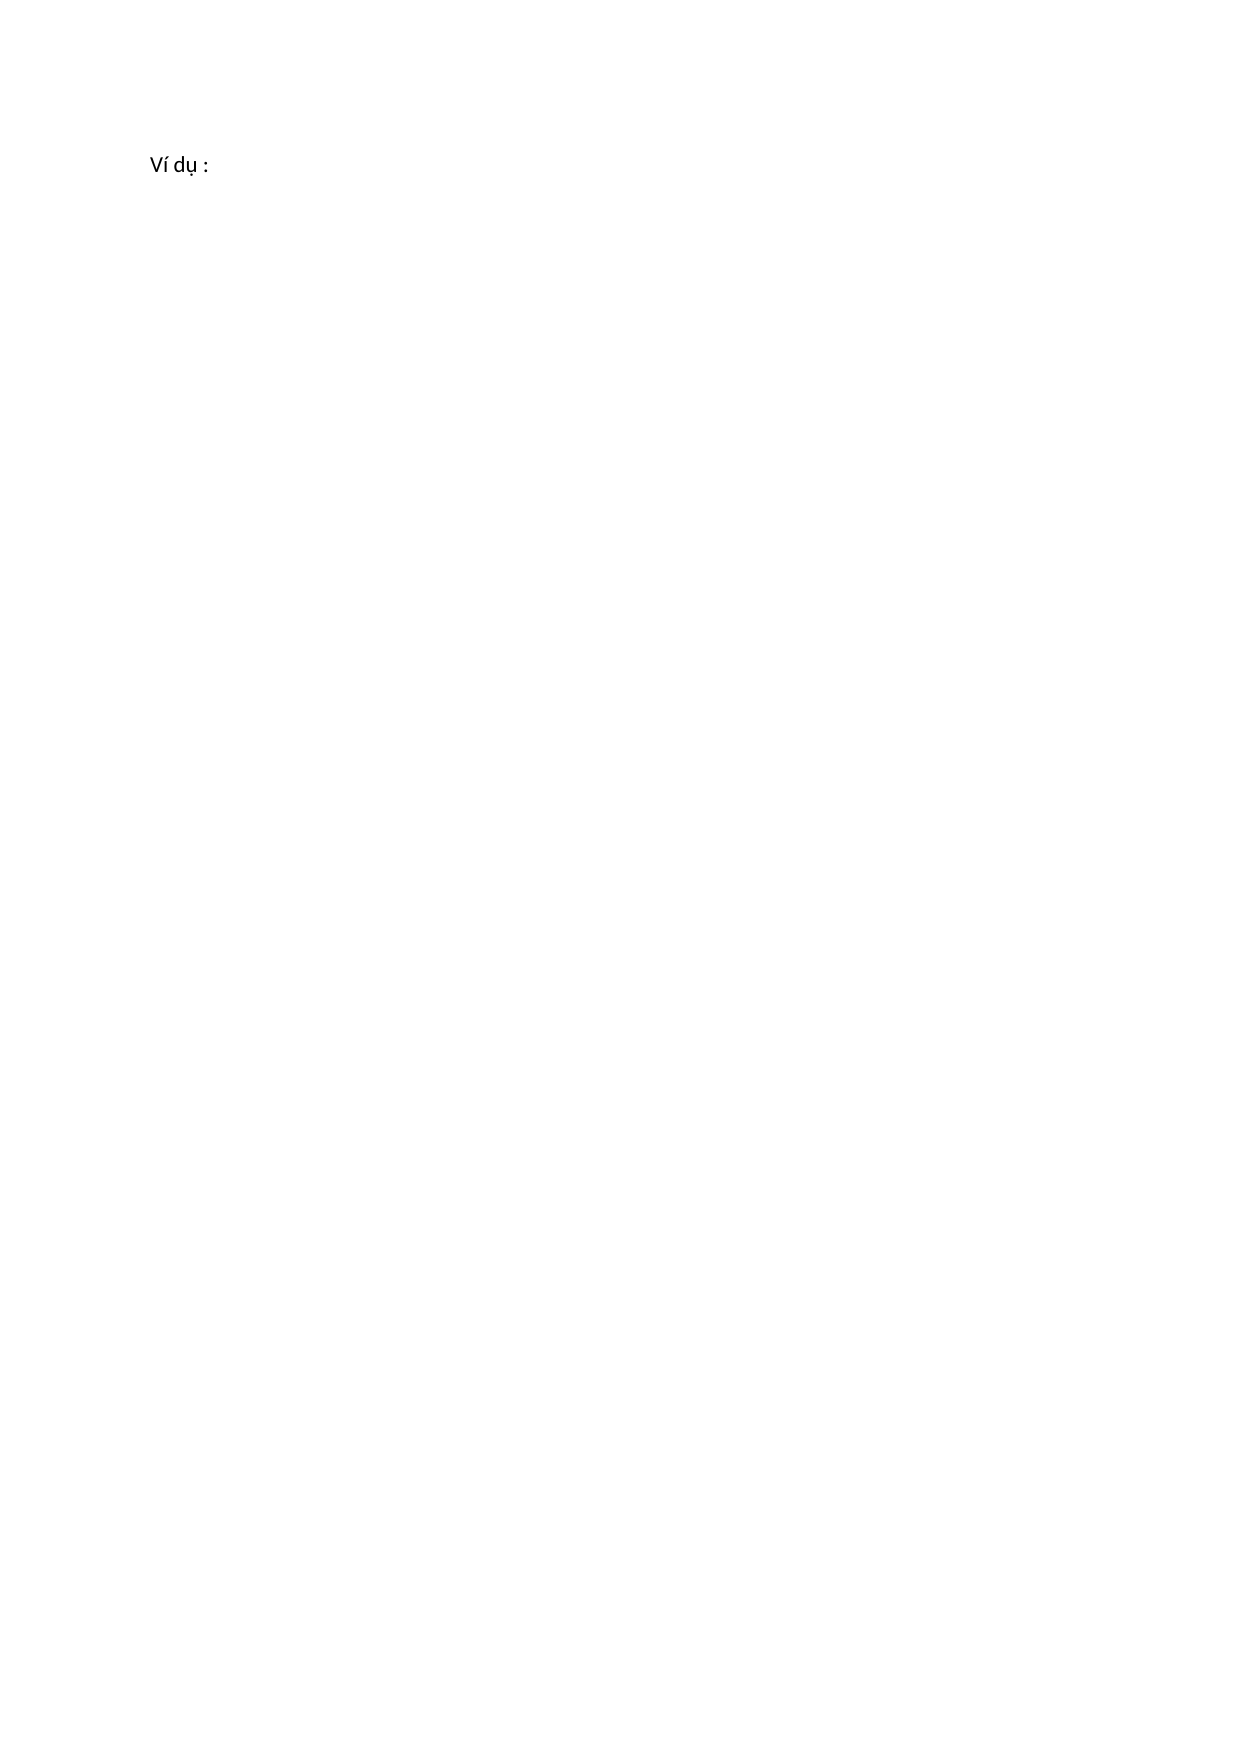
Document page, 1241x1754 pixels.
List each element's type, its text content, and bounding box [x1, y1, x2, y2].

text Ví dụ : [150, 150, 1090, 178]
